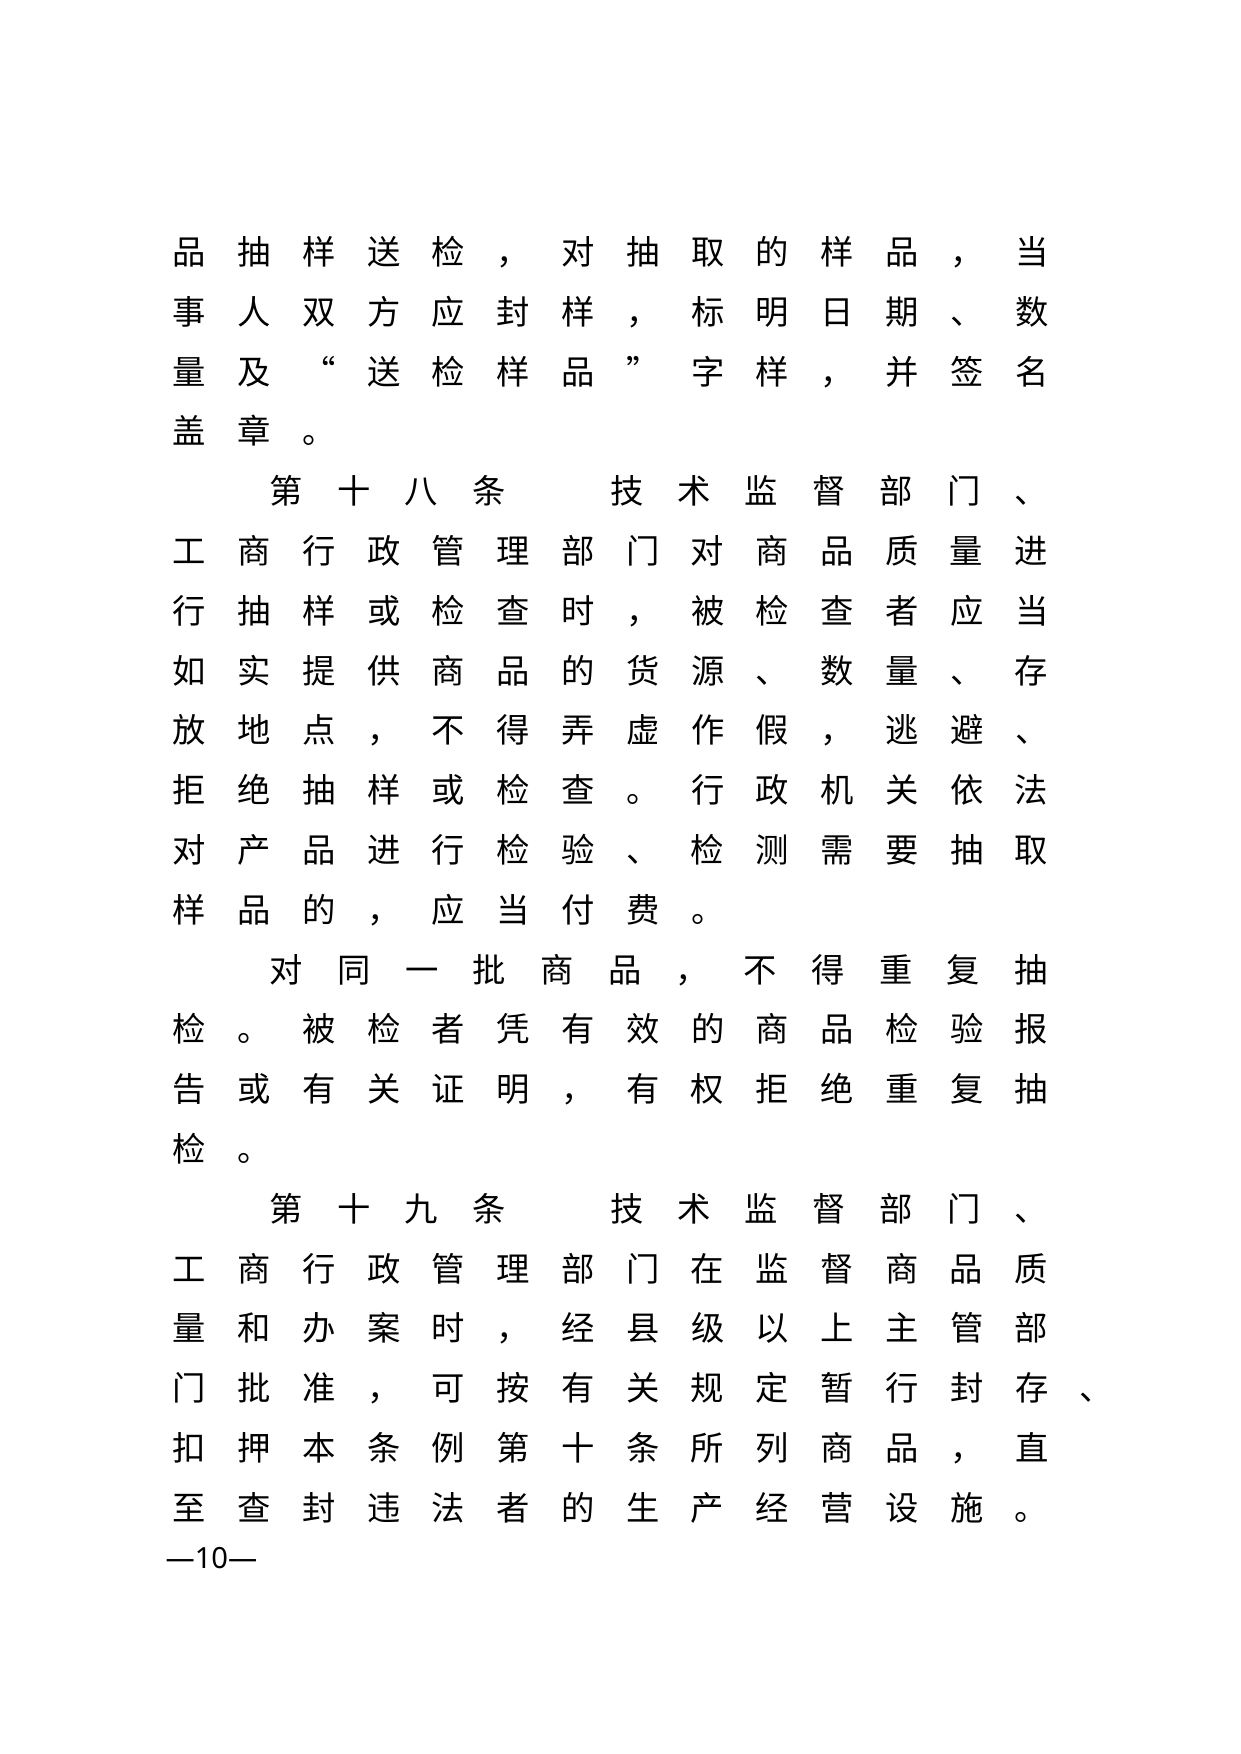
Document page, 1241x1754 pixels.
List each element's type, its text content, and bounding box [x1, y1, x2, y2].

text 第十八条 技术监督部门、工商行政管理部门对商品质量进行抽样或检查时，被检查者应当如实提供商品的货源、数量、存放地点，不得弄虚作假，逃避、拒绝抽样或检查。行政机关依法对产品进行检验、检测需要抽取样品的，应当付费。 [172, 459, 1079, 938]
text 对同一批商品，不得重复抽检。被检者凭有效的商品检验报告或有关证明，有权拒绝重复抽检。 [172, 938, 1079, 1177]
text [172, 220, 1079, 459]
text 第十九条 技术监督部门、工商行政管理部门在监督商品质量和办案时，经县级以上主管部门批准，可按有关规定暂行封存、扣押本条例第十条所列商品，直至查封违法者的生产经营设施。 [172, 1177, 1079, 1536]
